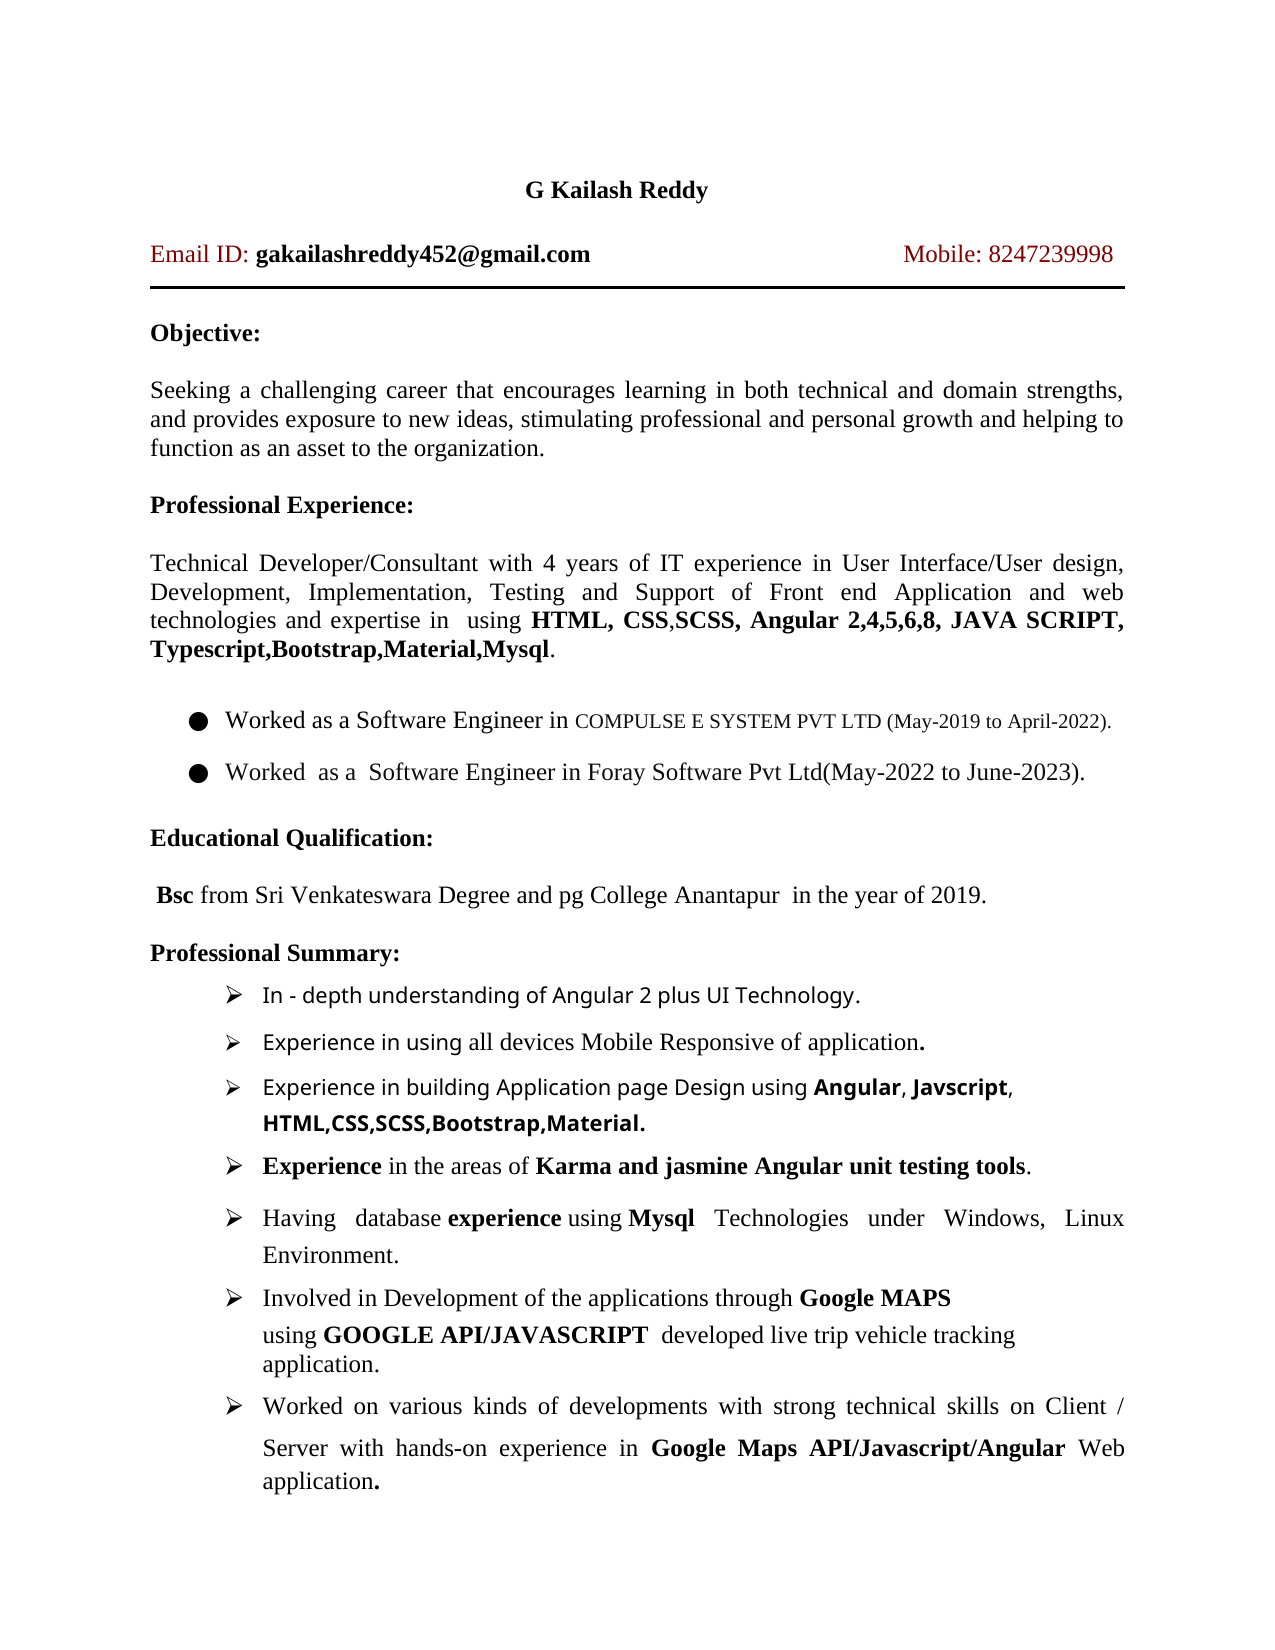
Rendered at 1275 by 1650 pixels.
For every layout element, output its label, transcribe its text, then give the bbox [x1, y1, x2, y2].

list Worked on various kinds of developments with strong technical skills on Client / Server with hands-on experience in Google Maps API/Javascript/Angular Web application. [225, 1378, 1125, 1495]
text Bsc from Sri Venkateswara Degree and pg College Anantapur in the year of 2019. [150, 881, 1125, 909]
text Technical Developer/Consultant with 4 years of IT experience in User Interface/User design, Development, Implementation, Testing and Support of Front end Application and web technologies and expertise in using HTML, CSS,SCSS, Angular 2,4,5,6,8, JAVA SCRIPT, Typescript,Bootstrap,Material,Mysql. [150, 548, 1125, 663]
text Email ID: gakailashreddy452@gmail.com Mobile: 8247239998 [150, 239, 1125, 286]
text Objective: [150, 318, 1125, 347]
list Involved in Development of the applications through Google MAPS using GOOGLE API/JAVASCRIPT developed live trip vehicle tracking application. [225, 1269, 1125, 1378]
text Seeking a challenging career that encourages learning in both technical and domain strengths, and provides exposure to new ideas, stimulating professional and personal growth and helping to function as an asset to the organization. [150, 376, 1125, 462]
list Experience in using all devices Mobile Responsive of application. [225, 1018, 1125, 1063]
list In - depth understanding of Angular 2 plus UI Technology. [225, 967, 1125, 1018]
list Experience in building Application page Design using Angular, Javscript, HTML,CSS,SCSS,Bootstrap,Material. [225, 1063, 1125, 1138]
subtitle G Kailash Reddy [375, 175, 1125, 204]
list Worked as a Software Engineer in COMPULSE E SYSTEM PVT LTD (May-2019 to April-2022). [187, 692, 1125, 743]
list Experience in the areas of Karma and jasmine Angular unit testing tools. [225, 1138, 1125, 1189]
list Worked as a Software Engineer in Foray Software Pvt Ltd(May-2022 to June-2023). [187, 743, 1125, 794]
text Professional Summary: [150, 938, 1125, 967]
text Educational Qualification: [150, 823, 1125, 852]
text Professional Experience: [120, 491, 1125, 519]
list Having database experience using Mysql Technologies under Windows, Linux Environment. [225, 1189, 1125, 1269]
